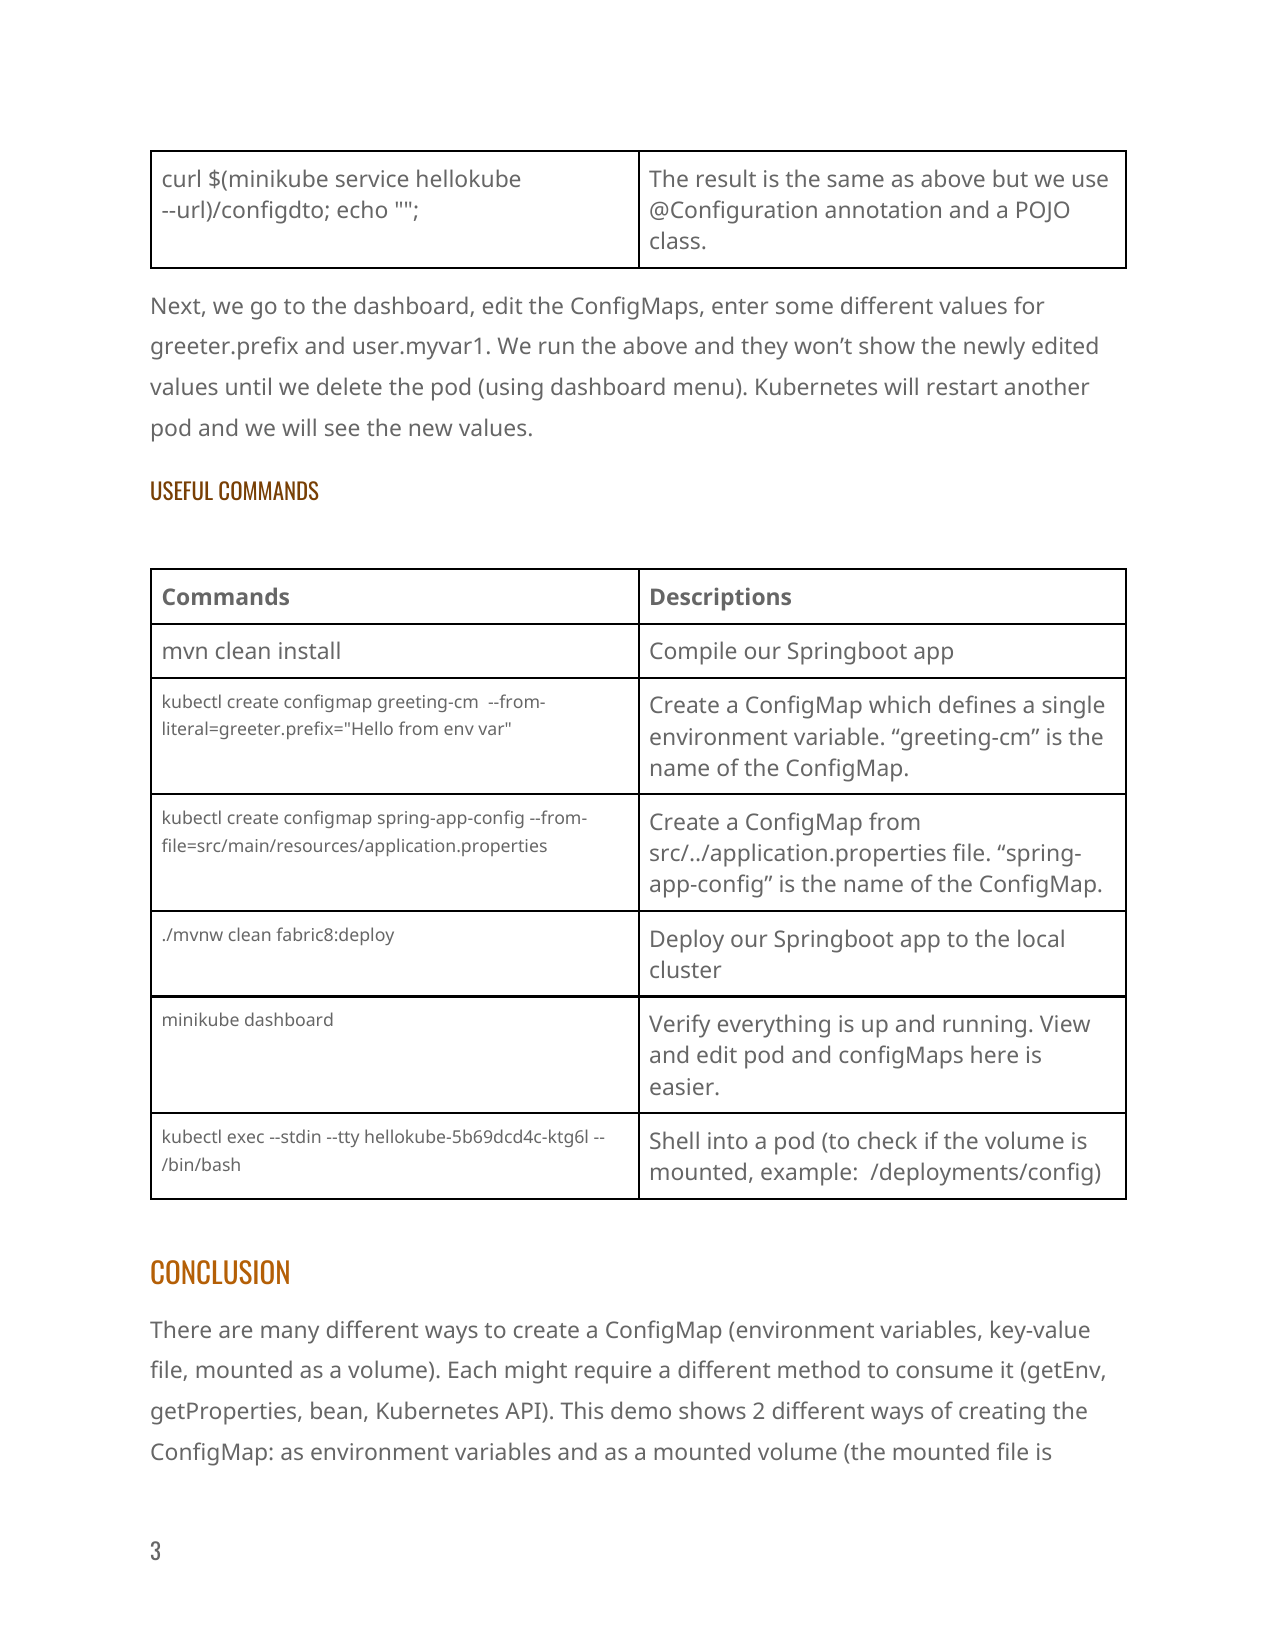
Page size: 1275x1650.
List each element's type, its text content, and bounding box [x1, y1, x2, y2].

table_cell Create a ConfigMap from src/../application.properties file. “spring-app-config” is the name of the ConfigMap. [640, 795, 1125, 910]
table_cell ./mvnw clean fabric8:deploy [152, 912, 638, 995]
table_cell Deploy our Springboot app to the local cluster [640, 912, 1125, 995]
table_cell curl $(minikube service hellokube --url)/configdto; echo ""; [152, 152, 638, 267]
text Next, we go to the dashboard, edit the ConfigMaps, enter some different values for greeter.prefix and user.myvar1. We run the above and they won’t show the newly edited values until we delete the pod (using dashboard menu). Kubernetes will restart another pod and we will see the new values. [150, 289, 1125, 443]
table_cell Verify everything is up and running. View and edit pod and configMaps here is easier. [640, 998, 1125, 1112]
table_cell mvn clean install [152, 625, 638, 677]
table_cell minikube dashboard [152, 998, 638, 1112]
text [150, 1314, 1125, 1467]
table_cell Shell into a pod (to check if the volume is mounted, example: /deployments/config) [640, 1114, 1125, 1197]
table_cell kubectl create configmap spring-app-config --from-file=src/main/resources/application.properties [152, 795, 638, 910]
table_cell kubectl create configmap greeting-cm --from-literal=greeter.prefix="Hello from env var" [152, 679, 638, 793]
subtitle USEFUL COMMANDS [150, 473, 1125, 507]
table_header Commands [152, 570, 638, 622]
table_cell The result is the same as above but we use @Configuration annotation and a POJO class. [640, 152, 1125, 267]
table_cell Compile our Springboot app [640, 625, 1125, 677]
table_cell Create a ConfigMap which defines a single environment variable. “greeting-cm” is the name of the ConfigMap. [640, 679, 1125, 793]
table_cell kubectl exec --stdin --tty hellokube-5b69dcd4c-ktg6l -- /bin/bash [152, 1114, 638, 1197]
subtitle CONCLUSION [150, 1249, 1125, 1293]
table_header Descriptions [640, 570, 1125, 622]
